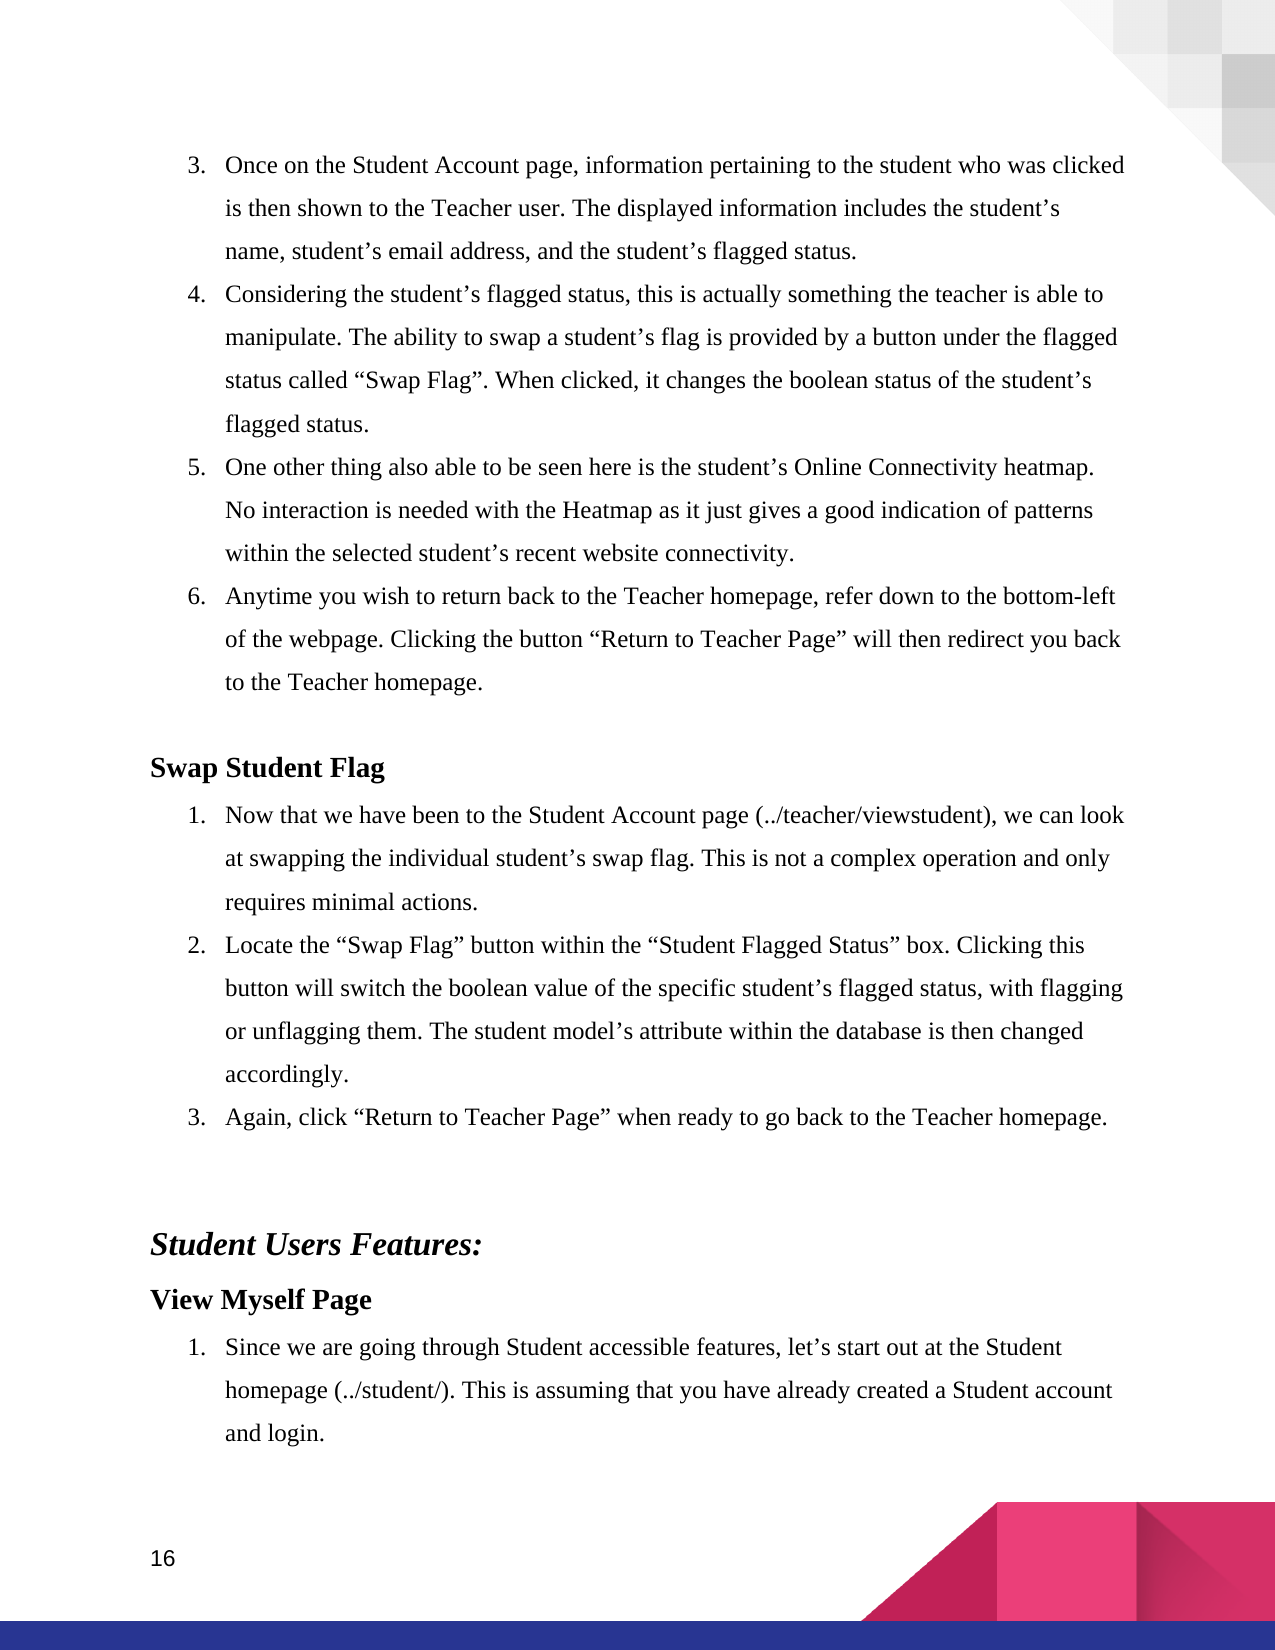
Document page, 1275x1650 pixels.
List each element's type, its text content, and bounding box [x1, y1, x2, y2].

text View Myself Page [150, 1282, 1125, 1315]
picture [1059, 0, 1275, 217]
list Considering the student’s flagged status, this is actually something the teacher is able to manipulate. The ability to swap a student’s flag is provided by a button under the flagged status called “Swap Flag”. When clicked, it changes the boolean status of the student’s flagged status. [187, 279, 1125, 437]
text Student Users Features: [150, 1224, 1125, 1263]
text Swap Student Flag [150, 750, 1125, 784]
list Locate the “Swap Flag” button within the “Student Flagged Status” box. Clicking this button will switch the boolean value of the specific student’s flagged status, with flagging or unflagging them. The student model’s attribute within the database is then changed accordingly. [187, 930, 1125, 1088]
list One other thing also able to be seen here is the student’s Online Connectivity heatmap. No interaction is needed with the Heatmap as it just gives a good indication of patterns within the selected student’s recent website connectivity. [187, 452, 1125, 567]
picture [0, 1500, 1275, 1650]
list Anytime you wish to return back to the Teacher homepage, refer down to the bottom-left of the webpage. Clicking the button “Return to Teacher Page” will then redirect you back to the Teacher homepage. [187, 581, 1125, 696]
list Again, click “Return to Teacher Page” when ready to go back to the Teacher homepage. [187, 1102, 1125, 1131]
list Now that we have been to the Student Account page (../teacher/viewstudent), we can look at swapping the individual student’s swap flag. This is not a complex operation and only requires minimal actions. [187, 800, 1125, 915]
list Since we are going through Student accessible features, let’s start out at the Student homepage (../student/). This is assuming that you have already created a Student account and login. [187, 1332, 1125, 1447]
list Once on the Student Account page, information pertaining to the student who was clicked is then shown to the Teacher user. The displayed information includes the student’s name, student’s email address, and the student’s flagged status. [187, 150, 1125, 265]
